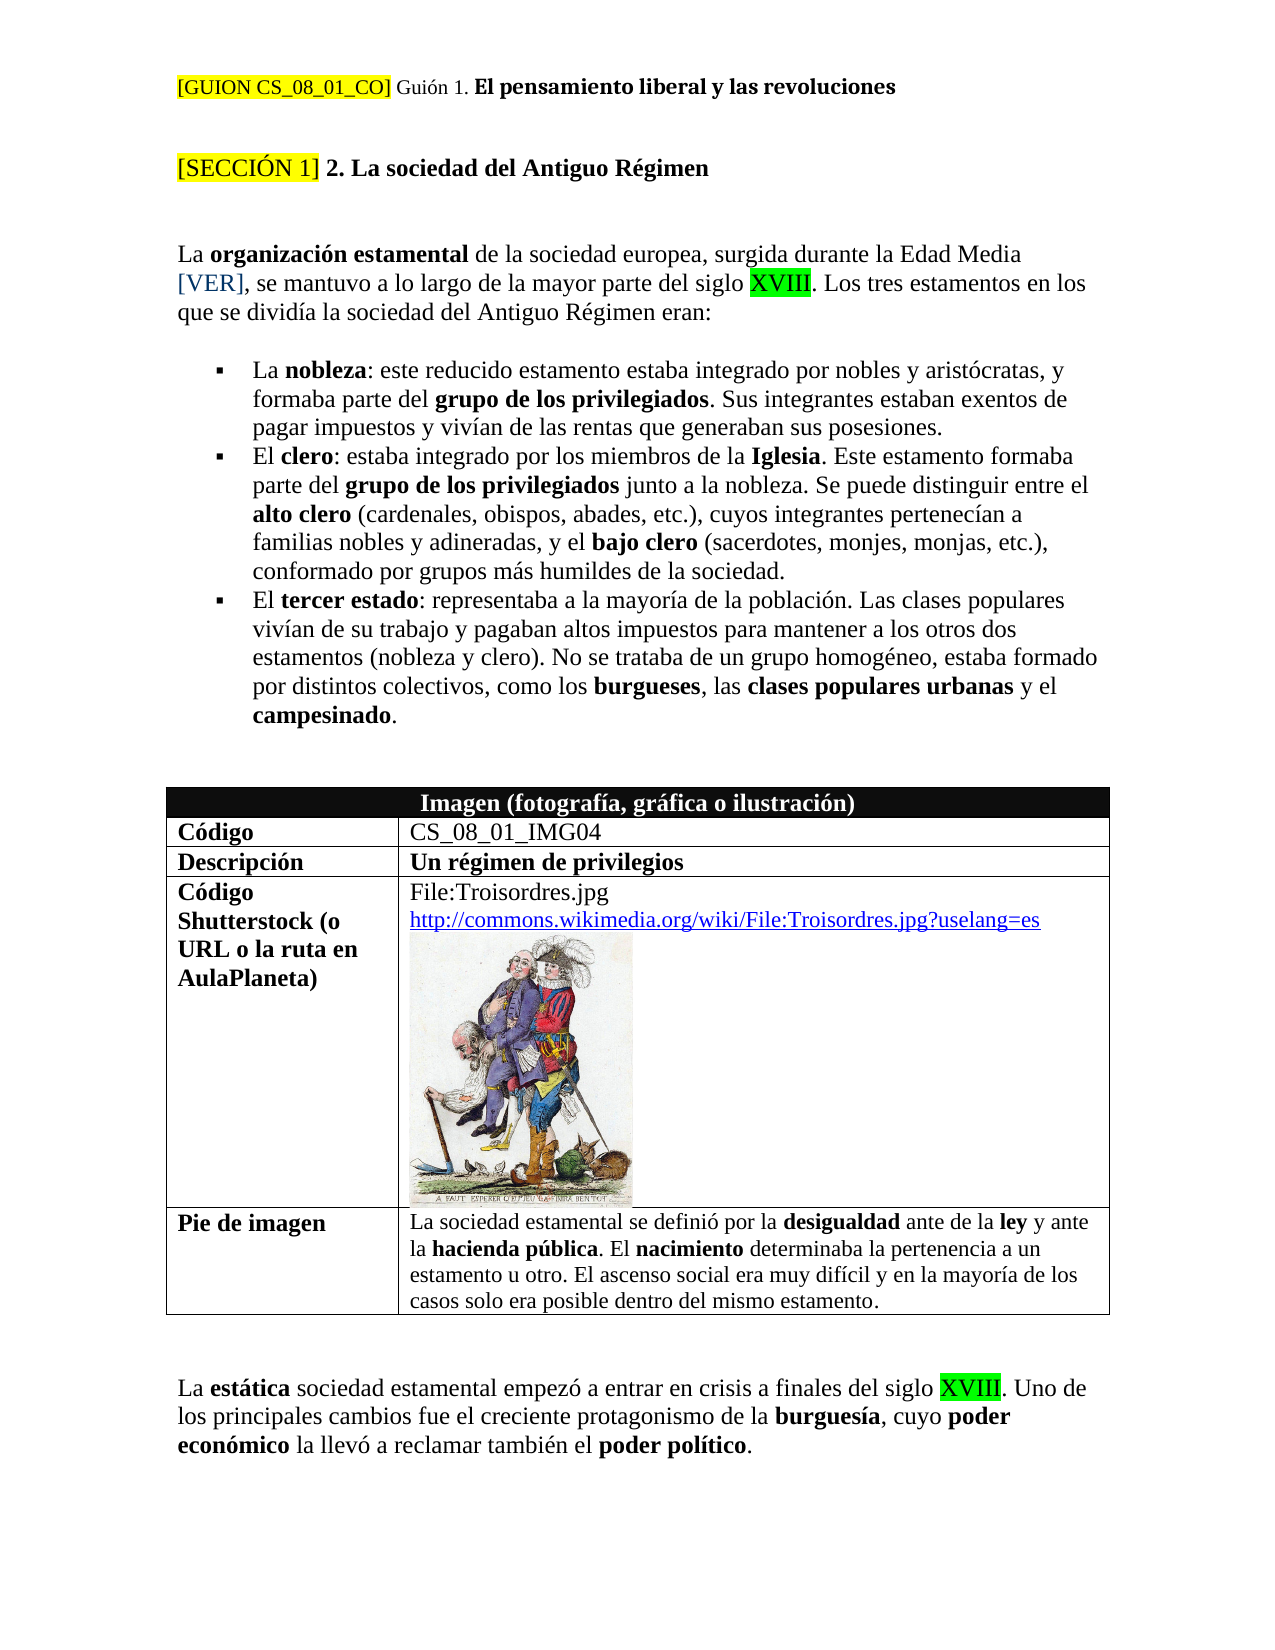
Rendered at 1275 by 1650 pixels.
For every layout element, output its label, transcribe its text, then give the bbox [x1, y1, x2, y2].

table_cell CS_08_01_IMG04 [399, 818, 1109, 846]
picture [409, 932, 633, 1208]
table_cell File:Troisordres.jpg http://commons.wikimedia.org/wiki/File:Troisordres.jpg?uselang=es [399, 877, 1109, 1207]
table_cell Pie de imagen [167, 1208, 398, 1314]
text La organización estamental de la sociedad europea, surgida durante la Edad Media [VER], se mantuvo a lo largo de la mayor parte del siglo XVIII. Los tres estamentos en los que se dividía la sociedad del Antiguo Régimen eran: [177, 239, 1098, 326]
list El tercer estado: representaba a la mayoría de la población. Las clases populares vivían de su trabajo y pagaban altos impuestos para mantener a los otros dos estamentos (nobleza y clero). No se trataba de un grupo homogéneo, estaba formado por distintos colectivos, como los burgueses, las clases populares urbanas y el campesinado. [215, 585, 1098, 729]
list El clero: estaba integrado por los miembros de la Iglesia. Este estamento formaba parte del grupo de los privilegiados junto a la nobleza. Se puede distinguir entre el alto clero (cardenales, obispos, abades, etc.), cuyos integrantes pertenecían a familias nobles y adineradas, y el bajo clero (sacerdotes, monjes, monjas, etc.), conformado por grupos más humildes de la sociedad. [215, 441, 1098, 585]
table_cell Código Shutterstock (o URL o la ruta en AulaPlaneta) [167, 877, 398, 1207]
list La nobleza: este reducido estamento estaba integrado por nobles y aristócratas, y formaba parte del grupo de los privilegiados. Sus integrantes estaban exentos de pagar impuestos y vivían de las rentas que generaban sus posesiones. [215, 355, 1098, 441]
table_cell Código [167, 818, 398, 846]
table_header Imagen (fotografía, gráfica o ilustración) [167, 788, 1109, 816]
table_cell Un régimen de privilegios [399, 847, 1109, 876]
text [SECCIÓN 1] 2. La sociedad del Antiguo Régimen [319, 153, 1098, 182]
table_cell Descripción [167, 847, 398, 876]
